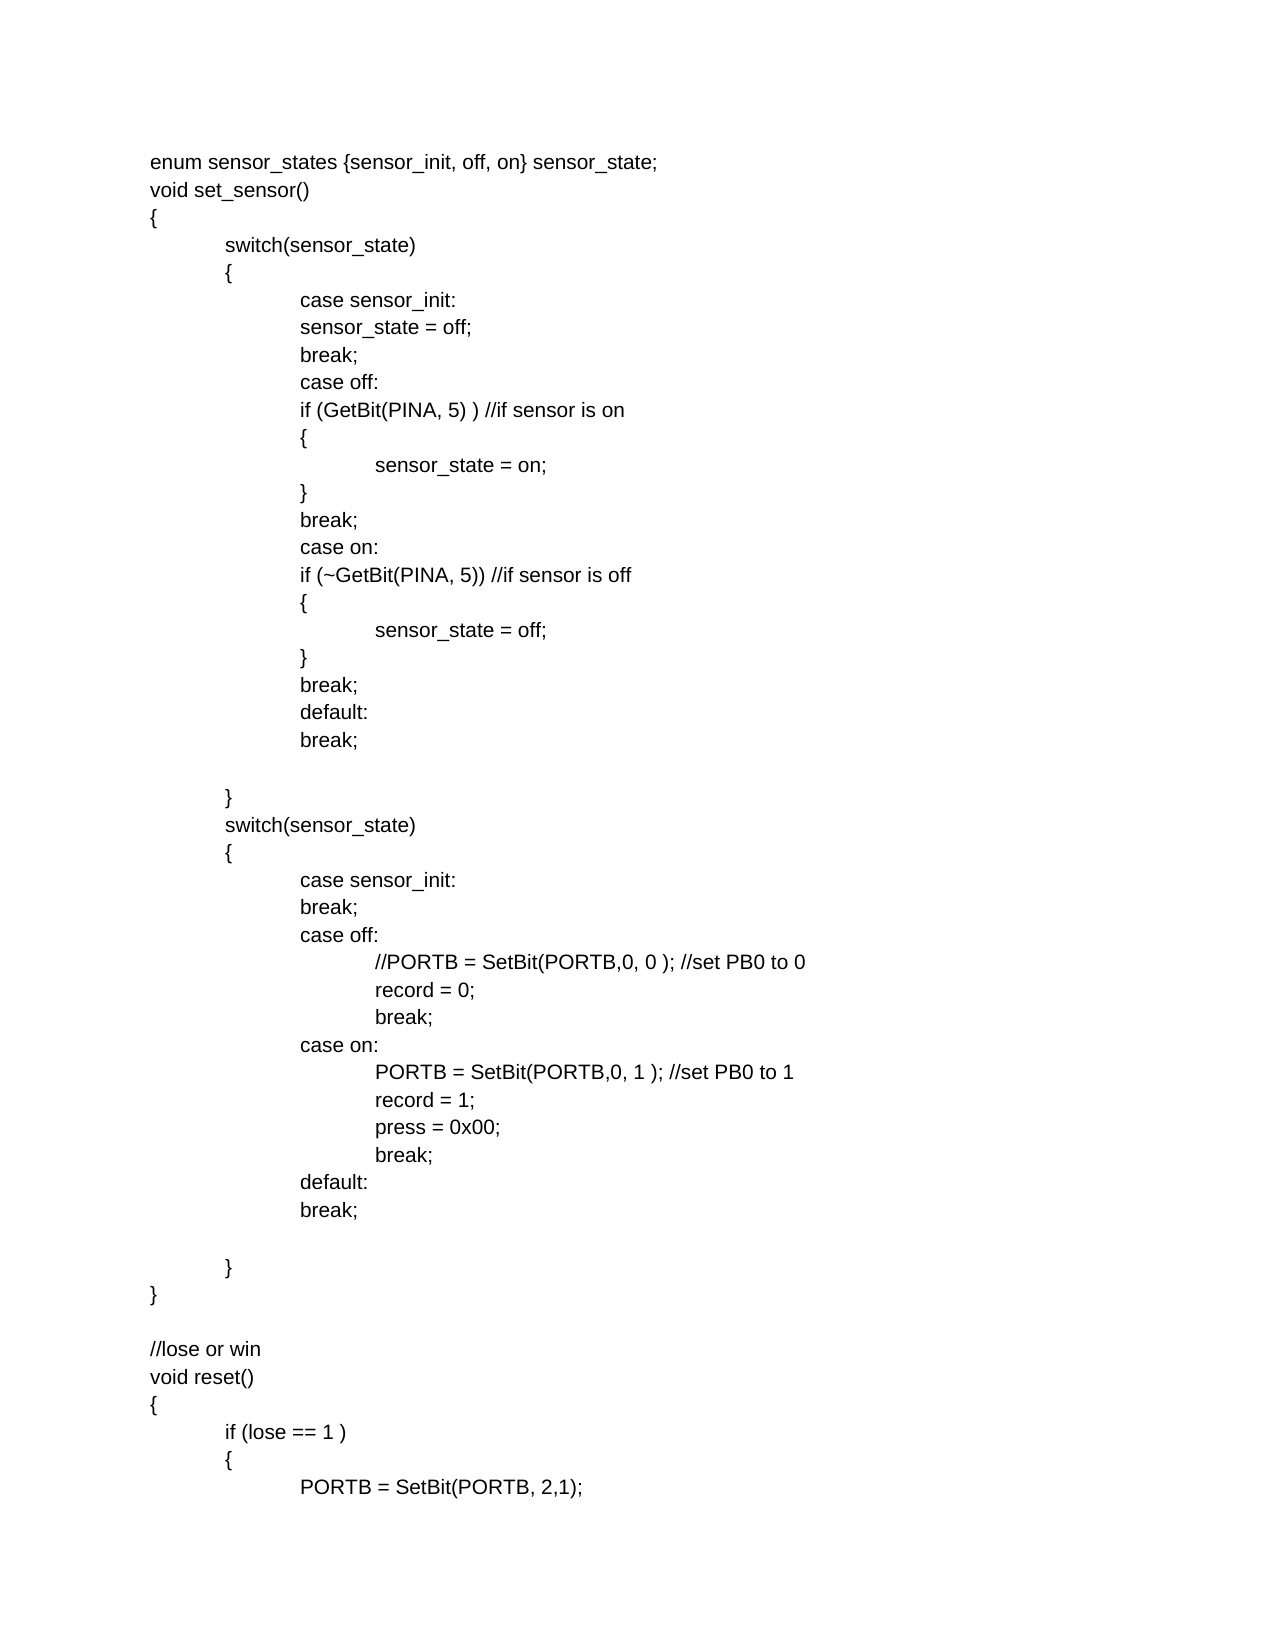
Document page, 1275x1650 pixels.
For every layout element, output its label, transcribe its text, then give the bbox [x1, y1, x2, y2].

text } [150, 1282, 1125, 1306]
text enum sensor_states {sensor_init, off, on} sensor_state; [150, 150, 1125, 174]
text case on: [150, 1032, 1125, 1056]
text } [150, 1255, 1125, 1279]
text default: [150, 1170, 1125, 1194]
text record = 1; [150, 1087, 1125, 1111]
text break; [150, 1142, 1125, 1166]
text void reset() [150, 1365, 1125, 1389]
text { [150, 840, 1125, 864]
text { [150, 1392, 1125, 1416]
text } [150, 785, 1125, 809]
text //PORTB = SetBit(PORTB,0, 0 ); //set PB0 to 0 [150, 950, 1125, 974]
text sensor_state = on; [150, 452, 1125, 476]
text case off: [150, 370, 1125, 394]
text sensor_state = off; [150, 315, 1125, 339]
text break; [150, 672, 1125, 696]
text } [150, 645, 1125, 669]
text case sensor_init: [150, 867, 1125, 891]
text if (lose == 1 ) [150, 1420, 1125, 1444]
text { [150, 260, 1125, 284]
text } [150, 480, 1125, 504]
text sensor_state = off; [150, 617, 1125, 641]
text press = 0x00; [150, 1115, 1125, 1139]
text break; [150, 507, 1125, 531]
text switch(sensor_state) [150, 812, 1125, 836]
text break; [150, 342, 1125, 366]
text record = 0; [150, 977, 1125, 1001]
text break; [150, 1197, 1125, 1221]
text { [150, 590, 1125, 614]
text case on: [150, 535, 1125, 559]
text void set_sensor() [150, 177, 1125, 201]
text PORTB = SetBit(PORTB,0, 1 ); //set PB0 to 1 [150, 1060, 1125, 1084]
text case sensor_init: [150, 287, 1125, 311]
text { [150, 205, 1125, 229]
text case off: [150, 922, 1125, 946]
text //lose or win [150, 1337, 1125, 1361]
text default: [150, 700, 1125, 724]
text break; [150, 1005, 1125, 1029]
text switch(sensor_state) [150, 232, 1125, 256]
text { [150, 425, 1125, 449]
text break; [150, 727, 1125, 751]
text if (GetBit(PINA, 5) ) //if sensor is on [150, 397, 1125, 421]
text PORTB = SetBit(PORTB, 2,1); [150, 1475, 1125, 1499]
text break; [150, 895, 1125, 919]
text { [150, 1447, 1125, 1471]
text if (~GetBit(PINA, 5)) //if sensor is off [150, 562, 1125, 586]
